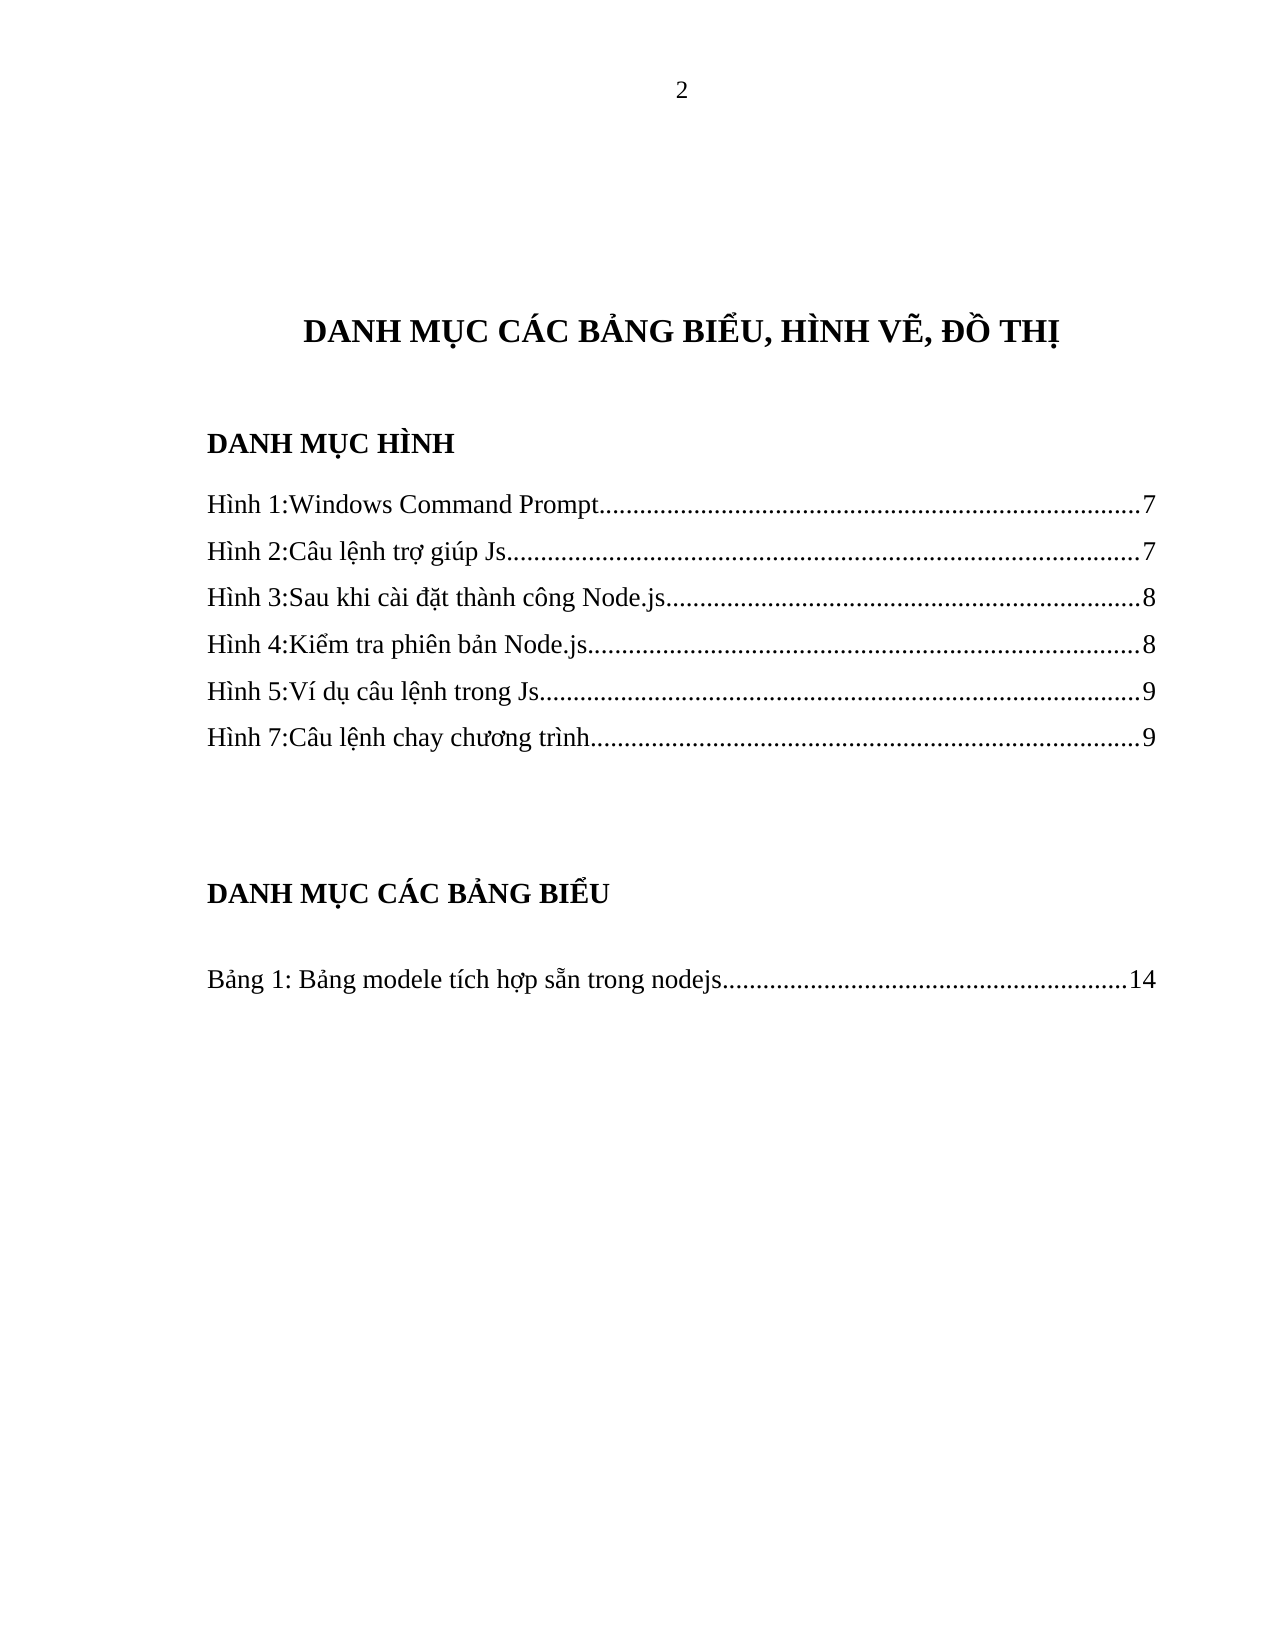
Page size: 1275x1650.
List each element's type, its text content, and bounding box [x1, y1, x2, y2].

text DANH MỤC HÌNH [207, 426, 1157, 459]
text Hình 4:Kiểm tra phiên bản Node.js 8 [207, 628, 1157, 659]
text Hình 3:Sau khi cài đặt thành công Node.js 8 [207, 582, 1157, 613]
text Bảng 1: Bảng modele tích hợp sẵn trong nodejs 14 [207, 963, 1157, 994]
text DANH MỤC CÁC BẢNG BIỂU [207, 876, 1157, 909]
text Hình 7:Câu lệnh chay chương trình 9 [590, 722, 1157, 753]
text Hình 1:Windows Command Prompt 7 [207, 488, 1157, 519]
text Hình 5:Ví dụ câu lệnh trong Js 9 [539, 675, 1157, 706]
text DANH MỤC CÁC BẢNG BIỂU, HÌNH VẼ, ĐỒ THỊ [207, 311, 1157, 349]
text Hình 2:Câu lệnh trợ giúp Js 7 [207, 535, 1157, 566]
